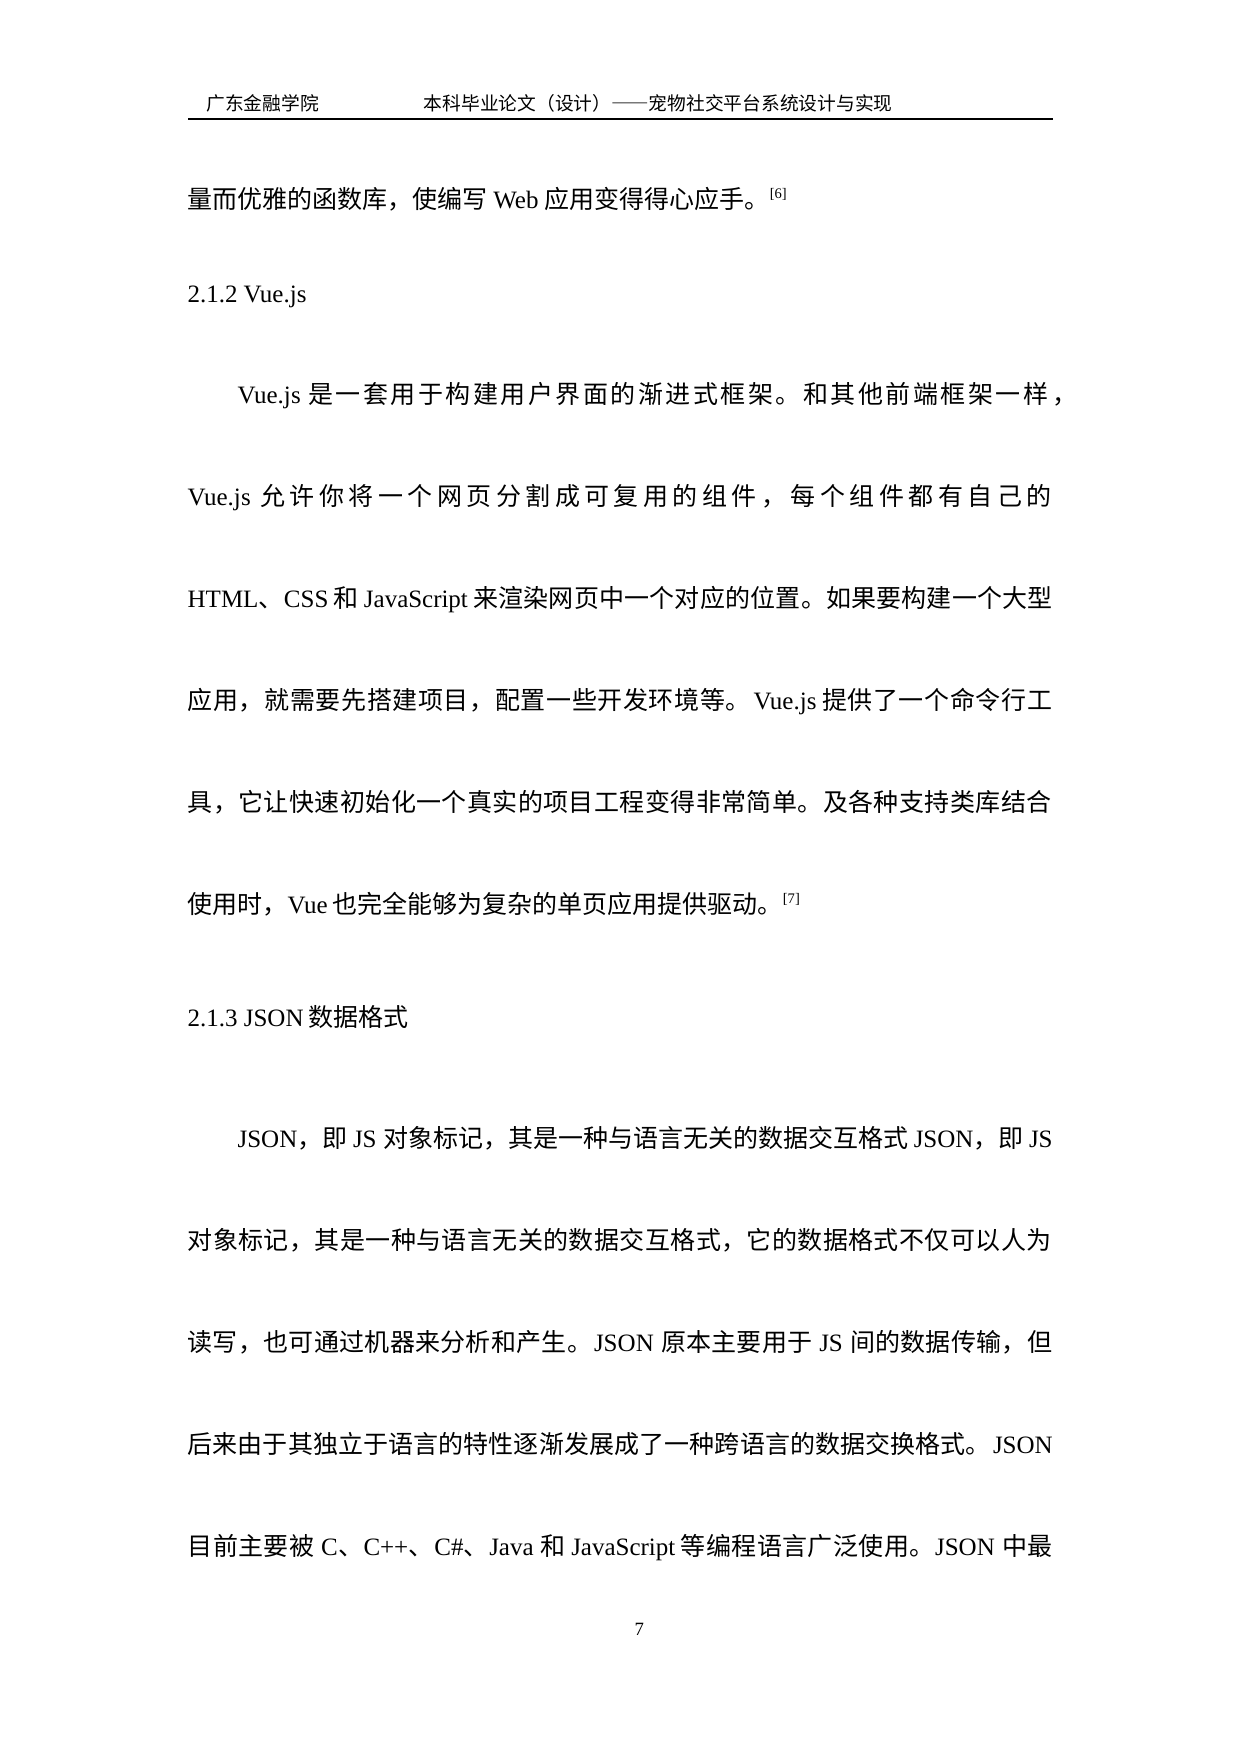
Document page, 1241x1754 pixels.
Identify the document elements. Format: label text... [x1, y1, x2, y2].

text Vue.js是一套用于构建用户界面的渐进式框架。和其他前端框架一样，Vue.js允许你将一个网页分割成可复用的组件，每个组件都有自己的HTML、CSS和JavaScript来渲染网页中一个对应的位置。如果要构建一个大型应用，就需要先搭建项目，配置一些开发环境等。Vue.js提供了一个命令行工具，它让快速初始化一个真实的项目工程变得非常简单。及各种支持类库结合使用时，Vue也完全能够为复杂的单页应用提供驱动。[7] [187, 359, 1053, 936]
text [187, 164, 1053, 232]
subtitle 2.1.2 Vue.js [187, 277, 1053, 311]
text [187, 1103, 1053, 1578]
subtitle 2.1.3 JSON数据格式 [187, 981, 1053, 1049]
